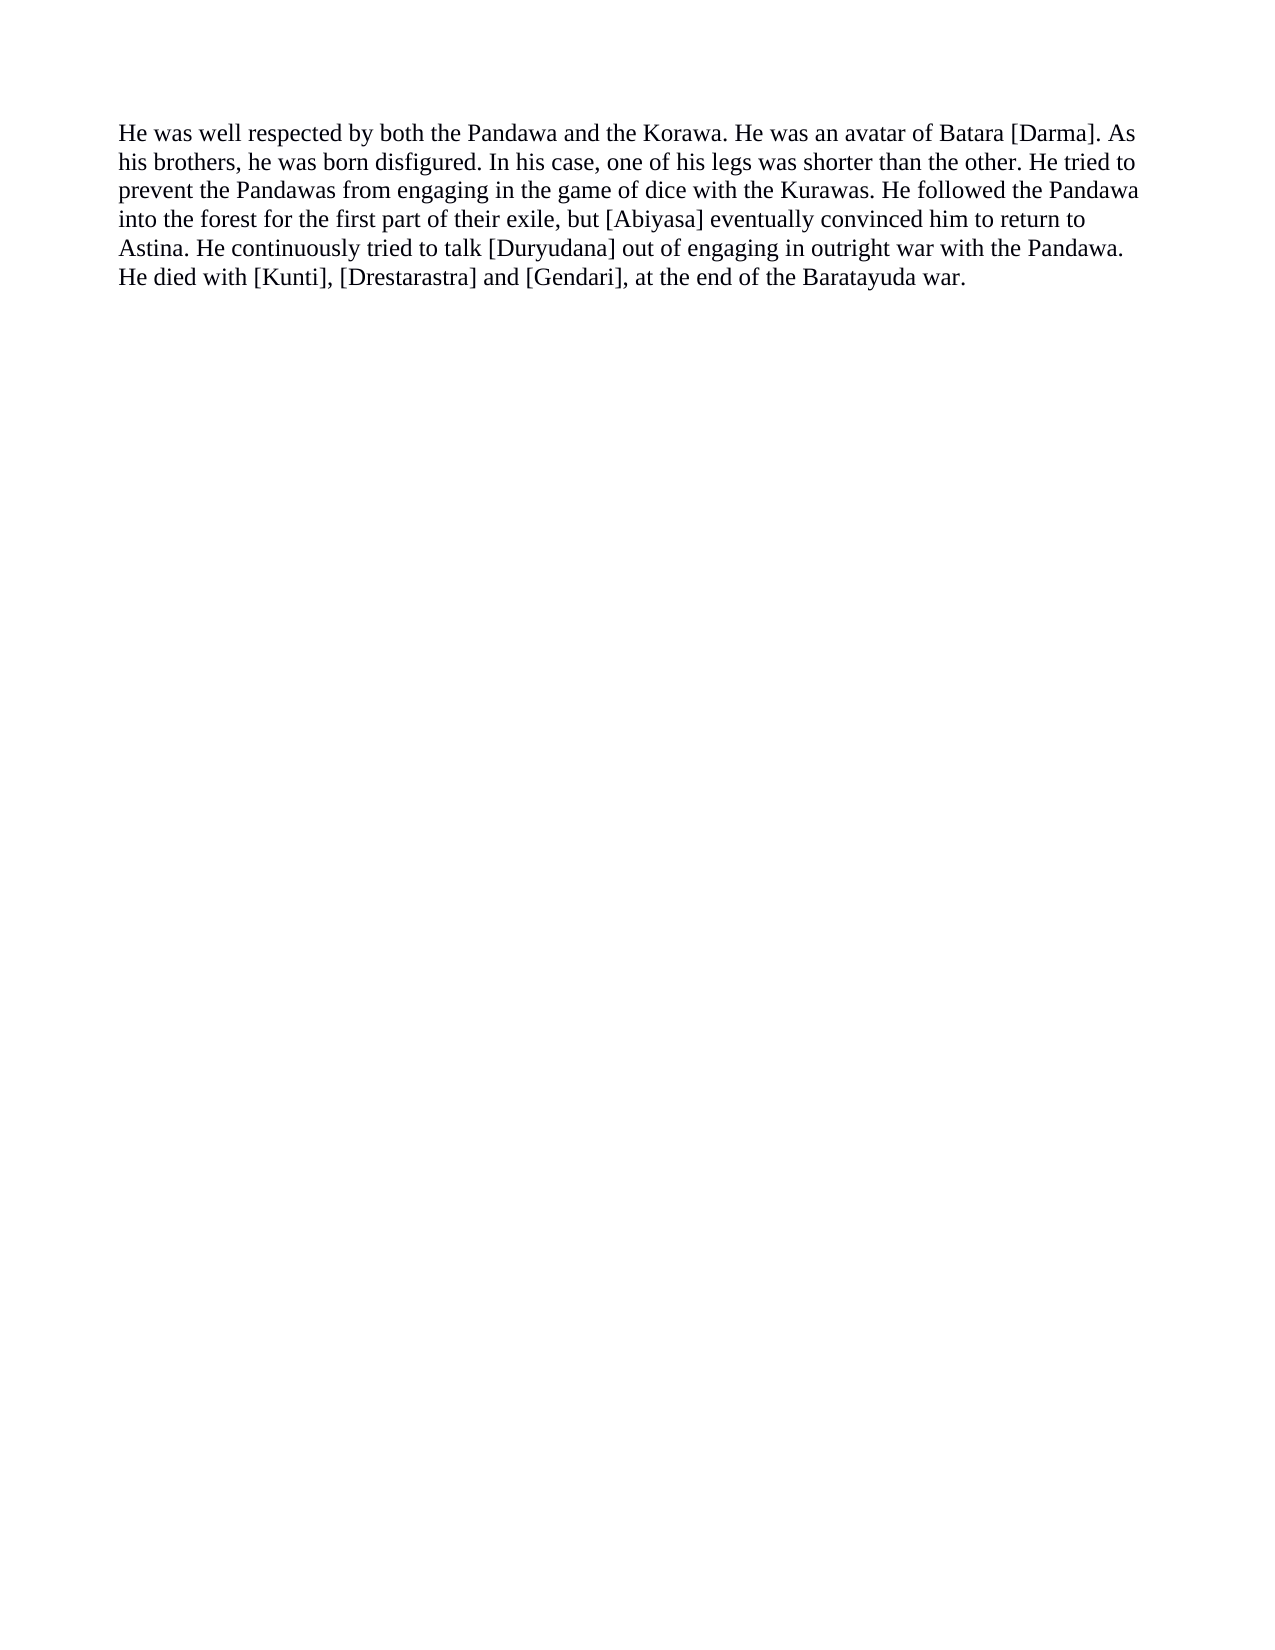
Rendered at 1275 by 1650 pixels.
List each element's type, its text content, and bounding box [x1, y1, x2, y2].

text He was well respected by both the Pandawa and the Korawa. He was an avatar of Batara [Darma]. As his brothers, he was born disfigured. In his case, one of his legs was shorter than the other. He tried to prevent the Pandawas from engaging in the game of dice with the Kurawas. He followed the Pandawa into the forest for the first part of their exile, but [Abiyasa] eventually convinced him to return to Astina. He continuously tried to talk [Duryudana] out of engaging in outright war with the Pandawa. [118, 118, 1157, 262]
text He died with [Kunti], [Drestarastra] and [Gendari], at the end of the Baratayuda war. [118, 262, 1157, 291]
